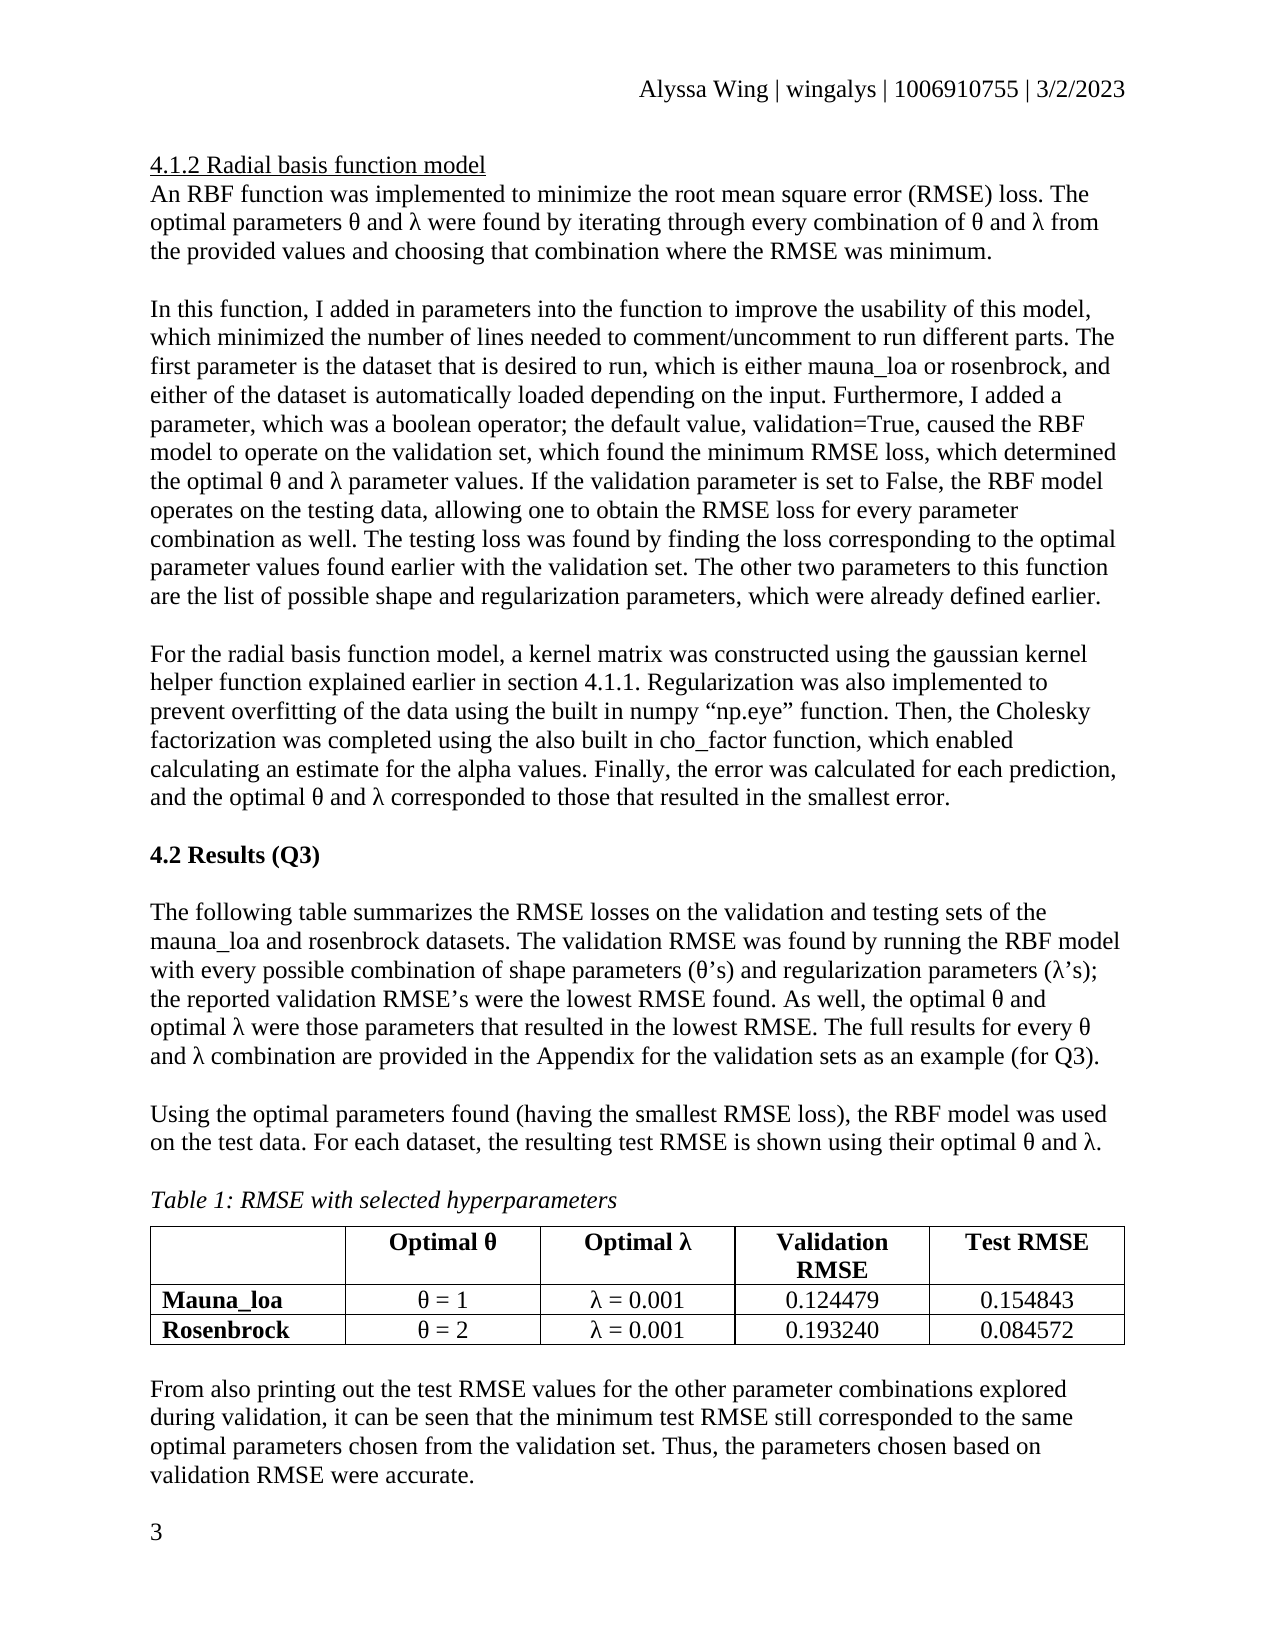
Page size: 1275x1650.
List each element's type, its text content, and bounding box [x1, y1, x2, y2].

table_cell 0.124479 [736, 1285, 929, 1314]
table_header [151, 1227, 345, 1284]
text Table 1: RMSE with selected hyperparameters [150, 1185, 1125, 1214]
text The following table summarizes the RMSE losses on the validation and testing sets of the mauna_loa and rosenbrock datasets. The validation RMSE was found by running the RBF model with every possible combination of shape parameters (θ’s) and regularization parameters (λ’s); the reported validation RMSE’s were the lowest RMSE found. As well, the optimal θ and optimal λ were those parameters that resulted in the lowest RMSE. The full results for every θ and λ combination are provided in the Appendix for the validation sets as an example (for Q3). [150, 897, 1125, 1070]
table_cell 0.084572 [930, 1315, 1124, 1344]
table_cell 0.193240 [736, 1315, 929, 1344]
text In this function, I added in parameters into the function to improve the usability of this model, which minimized the number of lines needed to comment/uncomment to run different parts. The first parameter is the dataset that is desired to run, which is either mauna_loa or rosenbrock, and either of the dataset is automatically loaded depending on the input. Furthermore, I added a parameter, which was a boolean operator; the default value, validation=True, caused the RBF model to operate on the validation set, which found the minimum RMSE loss, which determined the optimal θ and λ parameter values. If the validation parameter is set to False, the RBF model operates on the testing data, allowing one to obtain the RMSE loss for every parameter combination as well. The testing loss was found by finding the loss corresponding to the optimal parameter values found earlier with the validation set. The other two parameters to this function are the list of possible shape and regularization parameters, which were already defined earlier. [150, 294, 1125, 610]
table_cell Mauna_loa [151, 1285, 345, 1314]
table_header Optimal λ [541, 1227, 734, 1284]
table_header Test RMSE [930, 1227, 1124, 1284]
table_cell θ = 1 [346, 1285, 540, 1314]
text Using the optimal parameters found (having the smallest RMSE loss), the RBF model was used on the test data. For each dataset, the resulting test RMSE is shown using their optimal θ and λ. [150, 1099, 1125, 1156]
text From also printing out the test RMSE values for the other parameter combinations explored during validation, it can be seen that the minimum test RMSE still corresponded to the same optimal parameters chosen from the validation set. Thus, the parameters chosen based on validation RMSE were accurate. [150, 1374, 1125, 1489]
table_header Validation RMSE [736, 1227, 929, 1284]
table_cell θ = 2 [346, 1315, 540, 1344]
text An RBF function was implemented to minimize the root mean square error (RMSE) loss. The optimal parameters θ and λ were found by iterating through every combination of θ and λ from the provided values and choosing that combination where the RMSE was minimum. [150, 179, 1125, 265]
text 4.1.2 Radial basis function model [150, 150, 1125, 179]
list Results (Q3) [150, 840, 1125, 869]
table_cell 0.154843 [930, 1285, 1124, 1314]
table_cell Rosenbrock [151, 1315, 345, 1344]
table_header Optimal θ [346, 1227, 540, 1284]
table_cell λ = 0.001 [541, 1285, 734, 1314]
table_cell λ = 0.001 [541, 1315, 734, 1344]
text For the radial basis function model, a kernel matrix was constructed using the gaussian kernel helper function explained earlier in section 4.1.1. Regularization was also implemented to prevent overfitting of the data using the built in numpy “np.eye” function. Then, the Cholesky factorization was completed using the also built in cho_factor function, which enabled calculating an estimate for the alpha values. Finally, the error was calculated for each prediction, and the optimal θ and λ corresponded to those that resulted in the smallest error. [150, 639, 1125, 811]
